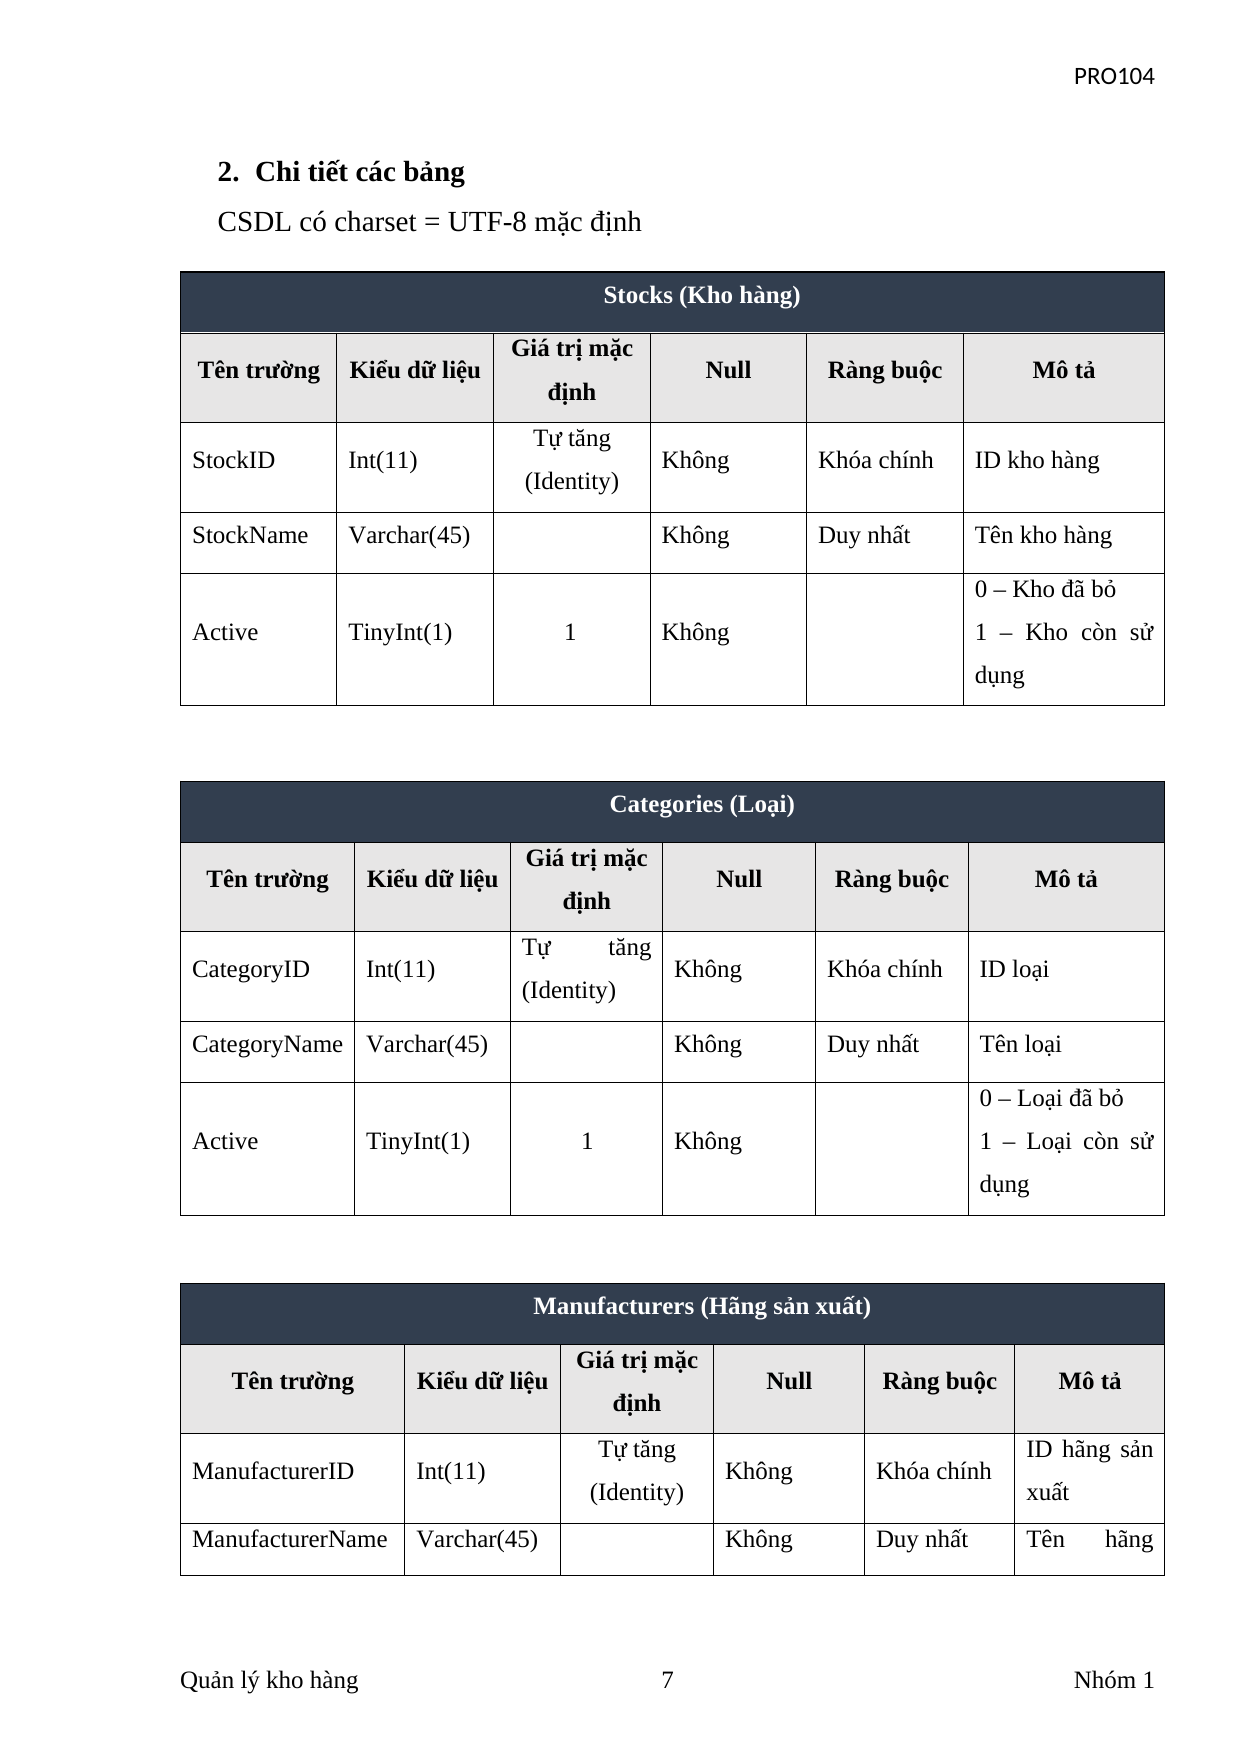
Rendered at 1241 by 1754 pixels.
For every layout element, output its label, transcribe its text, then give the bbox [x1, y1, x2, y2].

table_cell ID kho hàng [964, 423, 1164, 512]
table_cell Tên trường [181, 334, 336, 422]
table_cell Kiểu dữ liệu [355, 843, 510, 931]
table_cell Giá trị mặc định [561, 1345, 713, 1433]
table_cell Kiểu dữ liệu [405, 1345, 560, 1433]
text CSDL có charset = UTF-8 mặc định [180, 204, 1165, 238]
table_cell Tự tăng (Identity) [561, 1434, 713, 1523]
table_header Stocks (Kho hàng) [181, 273, 1164, 332]
table_cell Int(11) [405, 1434, 560, 1523]
table_cell Khóa chính [816, 932, 968, 1021]
table_cell Null [663, 843, 815, 931]
table_cell Không [714, 1434, 864, 1523]
subtitle Chi tiết các bảng [217, 154, 1165, 188]
table_cell ID loại [969, 932, 1164, 1021]
table_cell Tự tăng (Identity) [494, 423, 650, 512]
table_cell Tên trường [181, 843, 354, 931]
table_cell Tên hãng sản xuất [1015, 1524, 1164, 1575]
table_cell CategoryName [181, 1022, 354, 1082]
table_cell CategoryID [181, 932, 354, 1021]
table_cell Varchar(45) [337, 513, 493, 573]
table_cell Kiểu dữ liệu [337, 334, 493, 422]
table_cell TinyInt(1) [355, 1083, 510, 1214]
table_cell ID hãng sản xuất [1015, 1434, 1164, 1523]
table_header Manufacturers (Hãng sản xuất) [181, 1284, 1164, 1344]
table_cell Không [651, 574, 806, 705]
table_cell Không [651, 423, 806, 512]
table_cell Null [714, 1345, 864, 1433]
table_cell 0 – Kho đã bỏ 1 – Kho còn sử dụng [964, 574, 1164, 705]
table_cell Active [181, 574, 336, 705]
table_cell Ràng buộc [865, 1345, 1014, 1433]
table_cell 0 – Loại đã bỏ 1 – Loại còn sử dụng [969, 1083, 1164, 1214]
table_cell Int(11) [337, 423, 493, 512]
table_cell Tên kho hàng [964, 513, 1164, 573]
table_cell Tên trường [181, 1345, 404, 1433]
table_cell Ràng buộc [807, 334, 963, 422]
table_cell [494, 513, 650, 573]
table_cell Mô tả [969, 843, 1164, 931]
table_cell StockID [181, 423, 336, 512]
table_cell Khóa chính [865, 1434, 1014, 1523]
table_cell Không [651, 513, 806, 573]
table_cell Mô tả [1015, 1345, 1164, 1433]
table_cell ManufacturerName [181, 1524, 404, 1575]
table_header Categories (Loại) [181, 782, 1164, 842]
table_cell Giá trị mặc định [494, 334, 650, 422]
table_cell [511, 1022, 662, 1082]
table_cell [561, 1524, 713, 1575]
table_cell Varchar(45) [355, 1022, 510, 1082]
table_cell ManufacturerID [181, 1434, 404, 1523]
table_cell Duy nhất [816, 1022, 968, 1082]
table_cell Giá trị mặc định [511, 843, 662, 931]
table_cell 1 [494, 574, 650, 705]
table_cell [807, 574, 963, 705]
table_cell Không [663, 1083, 815, 1214]
table_cell Null [651, 334, 806, 422]
table_cell Ràng buộc [816, 843, 968, 931]
table_cell Int(11) [355, 932, 510, 1021]
table_cell Không [714, 1524, 864, 1575]
table_cell Varchar(45) [405, 1524, 560, 1575]
table_cell Active [181, 1083, 354, 1214]
table_cell 1 [511, 1083, 662, 1214]
table_cell StockName [181, 513, 336, 573]
table_cell Không [663, 932, 815, 1021]
table_cell Không [663, 1022, 815, 1082]
table_cell Duy nhất [807, 513, 963, 573]
table_cell Khóa chính [807, 423, 963, 512]
table_cell Tên loại [969, 1022, 1164, 1082]
table_cell Duy nhất [865, 1524, 1014, 1575]
table_cell Mô tả [964, 334, 1164, 422]
table_cell [816, 1083, 968, 1214]
table_cell TinyInt(1) [337, 574, 493, 705]
table_cell Tự tăng (Identity) [511, 932, 662, 1021]
